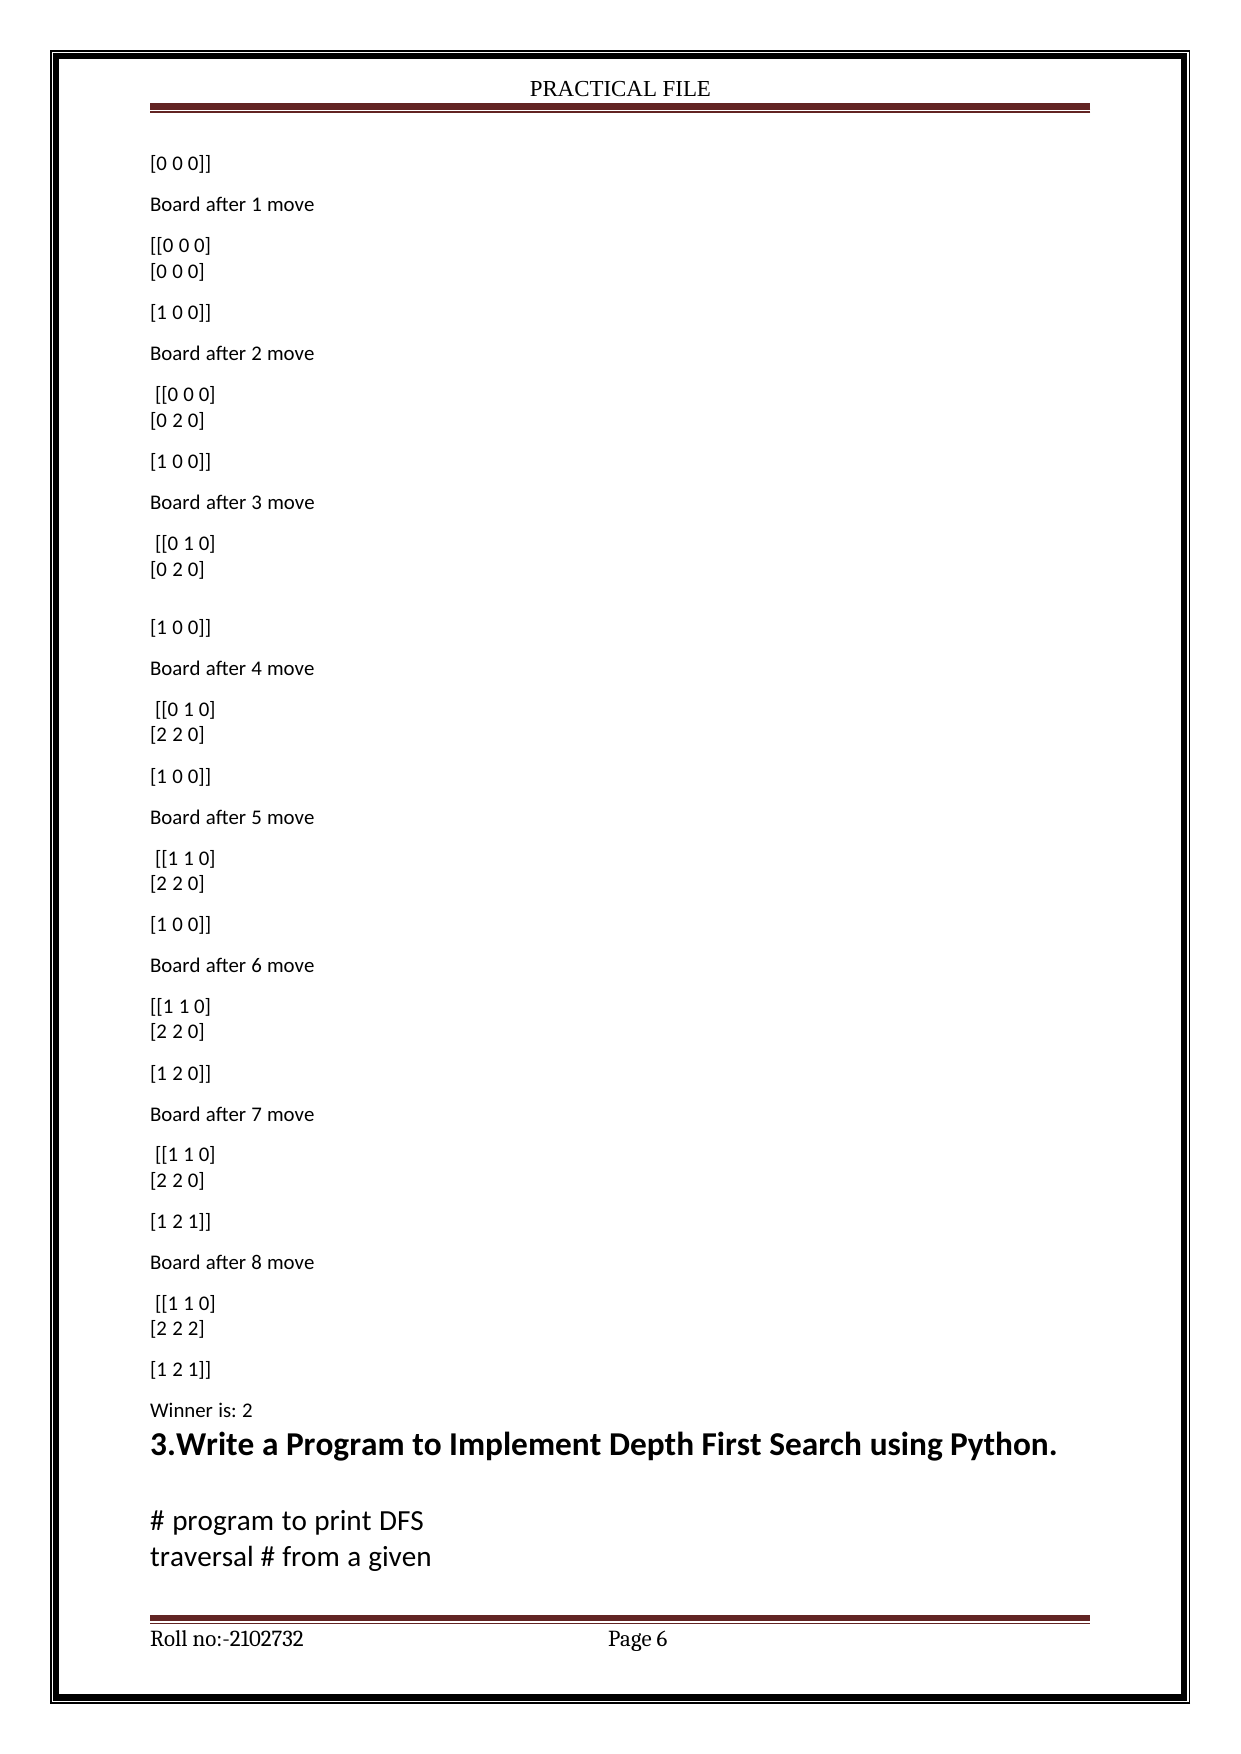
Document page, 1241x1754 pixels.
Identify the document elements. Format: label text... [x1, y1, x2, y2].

text [[0 1 0] [150, 530, 346, 556]
text [1 0 0]] [150, 614, 1090, 640]
text [[1 1 0] [150, 845, 346, 870]
text Board after 3 move [150, 489, 346, 514]
text Board after 6 move [150, 952, 346, 978]
text [1 0 0]] [150, 299, 1090, 324]
text Board after 1 move [150, 191, 346, 217]
text [[1 1 0] [150, 1142, 346, 1167]
text [2 2 0] [150, 722, 1090, 747]
text [1 0 0]] [150, 911, 1090, 937]
text Board after 5 move [150, 804, 346, 829]
text [1 2 0]] [150, 1060, 1090, 1085]
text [150, 1502, 460, 1573]
text [1 2 1]] [150, 1208, 1090, 1234]
text [[0 0 0] [150, 381, 346, 407]
text [[1 1 0] [150, 993, 346, 1019]
text [2 2 2] [150, 1316, 1090, 1341]
text [1 0 0]] [150, 448, 1090, 473]
text [0 2 0] [150, 407, 1090, 432]
text Board after 8 move [150, 1249, 346, 1274]
text 3.Write a Program to Implement Depth First Search using Python. [150, 1423, 1090, 1464]
text Board after 7 move [150, 1101, 346, 1126]
text Board after 2 move [150, 340, 346, 366]
text Board after 4 move [150, 655, 346, 681]
text [[0 0 0] [150, 232, 346, 258]
text [[0 1 0] [150, 696, 346, 722]
text [2 2 0] [150, 1167, 1090, 1192]
text [2 2 0] [150, 870, 1090, 896]
text [1 2 1]] [150, 1357, 1090, 1382]
text [0 0 0] [150, 258, 1090, 283]
text Winner is: 2 [150, 1398, 1090, 1423]
text [0 2 0] [150, 556, 1090, 581]
text [1 0 0]] [150, 763, 1090, 788]
text [[1 1 0] [150, 1290, 346, 1316]
text [2 2 0] [150, 1019, 1090, 1044]
text [0 0 0]] [150, 150, 1090, 175]
